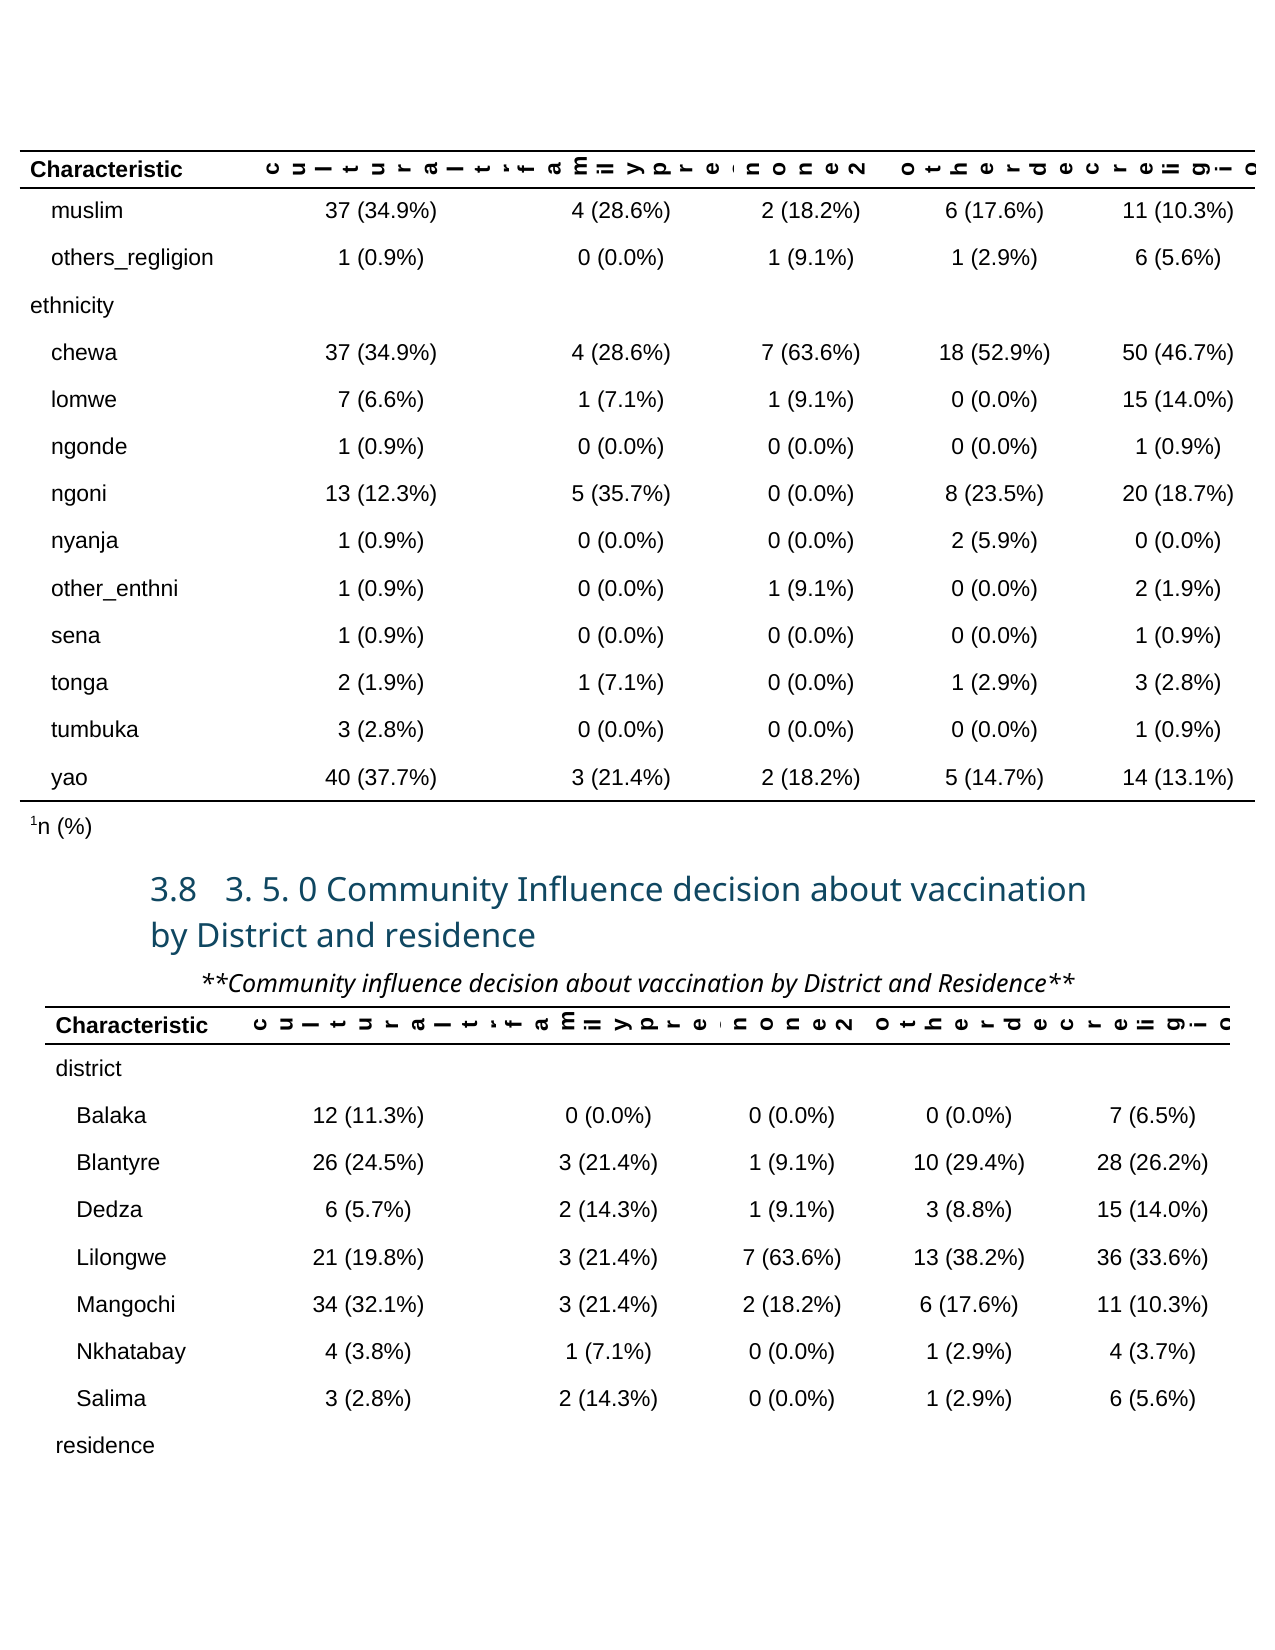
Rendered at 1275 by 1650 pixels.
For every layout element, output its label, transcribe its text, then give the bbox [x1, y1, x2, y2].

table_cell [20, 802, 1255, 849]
subtitle 3.8 3. 5. 0 Community Influence decision about vaccination by District and residence [150, 866, 1125, 957]
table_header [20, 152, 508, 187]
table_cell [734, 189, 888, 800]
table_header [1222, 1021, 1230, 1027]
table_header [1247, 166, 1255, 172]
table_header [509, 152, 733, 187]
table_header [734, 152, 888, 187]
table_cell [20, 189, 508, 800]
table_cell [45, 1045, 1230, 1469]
text **Community influence decision about vaccination by District and Residence** [156, 965, 1119, 999]
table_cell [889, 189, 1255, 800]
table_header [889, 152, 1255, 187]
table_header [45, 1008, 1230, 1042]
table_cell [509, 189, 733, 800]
